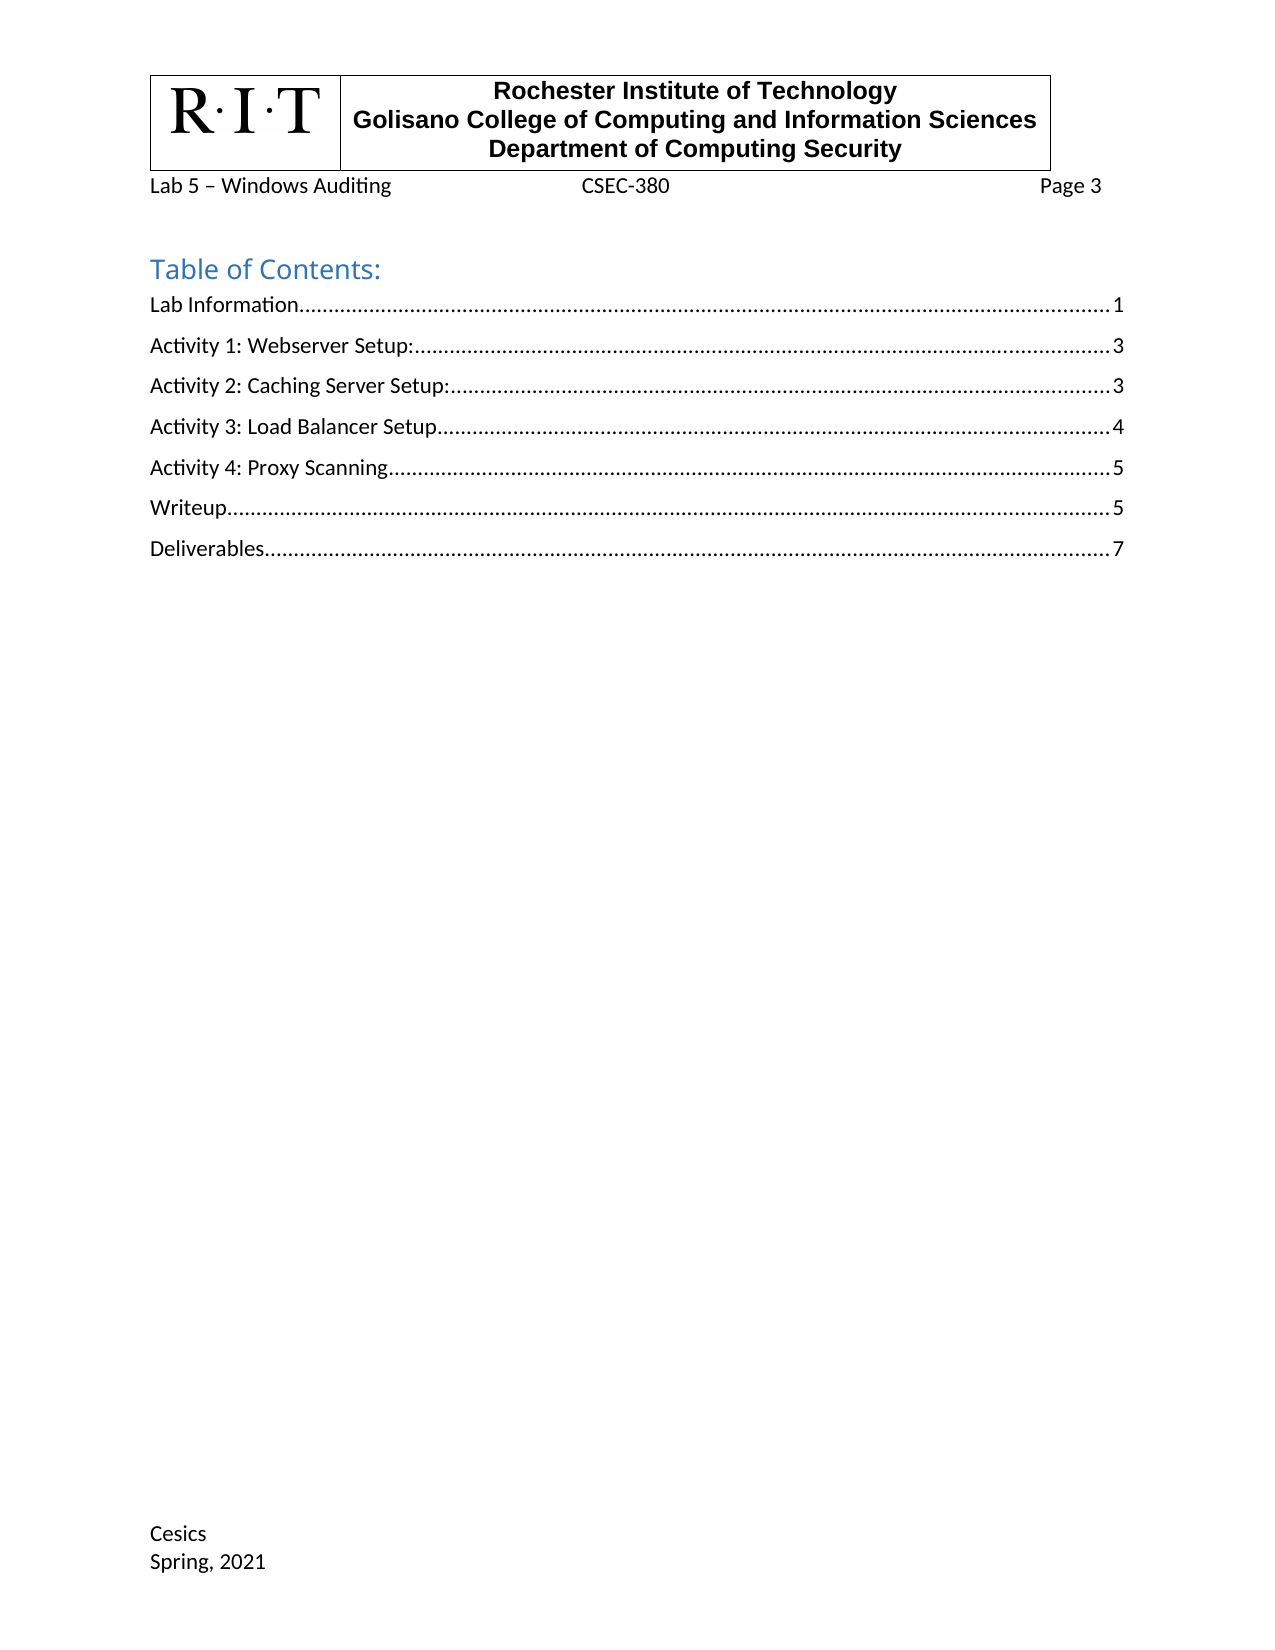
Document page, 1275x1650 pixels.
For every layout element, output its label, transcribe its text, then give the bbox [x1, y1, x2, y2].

text Lab Information 1 [150, 290, 1125, 318]
text Activity 1: Webserver Setup: 3 [150, 331, 1125, 359]
text Deliverables 7 [150, 534, 1125, 562]
text Activity 3: Load Balancer Setup 4 [150, 412, 1125, 440]
text Writeup 5 [150, 493, 1125, 521]
text Activity 2: Caching Server Setup: 3 [150, 371, 1125, 399]
subtitle Table of Contents: [150, 250, 1125, 287]
picture [170, 88, 320, 133]
text Activity 4: Proxy Scanning 5 [150, 453, 1125, 481]
